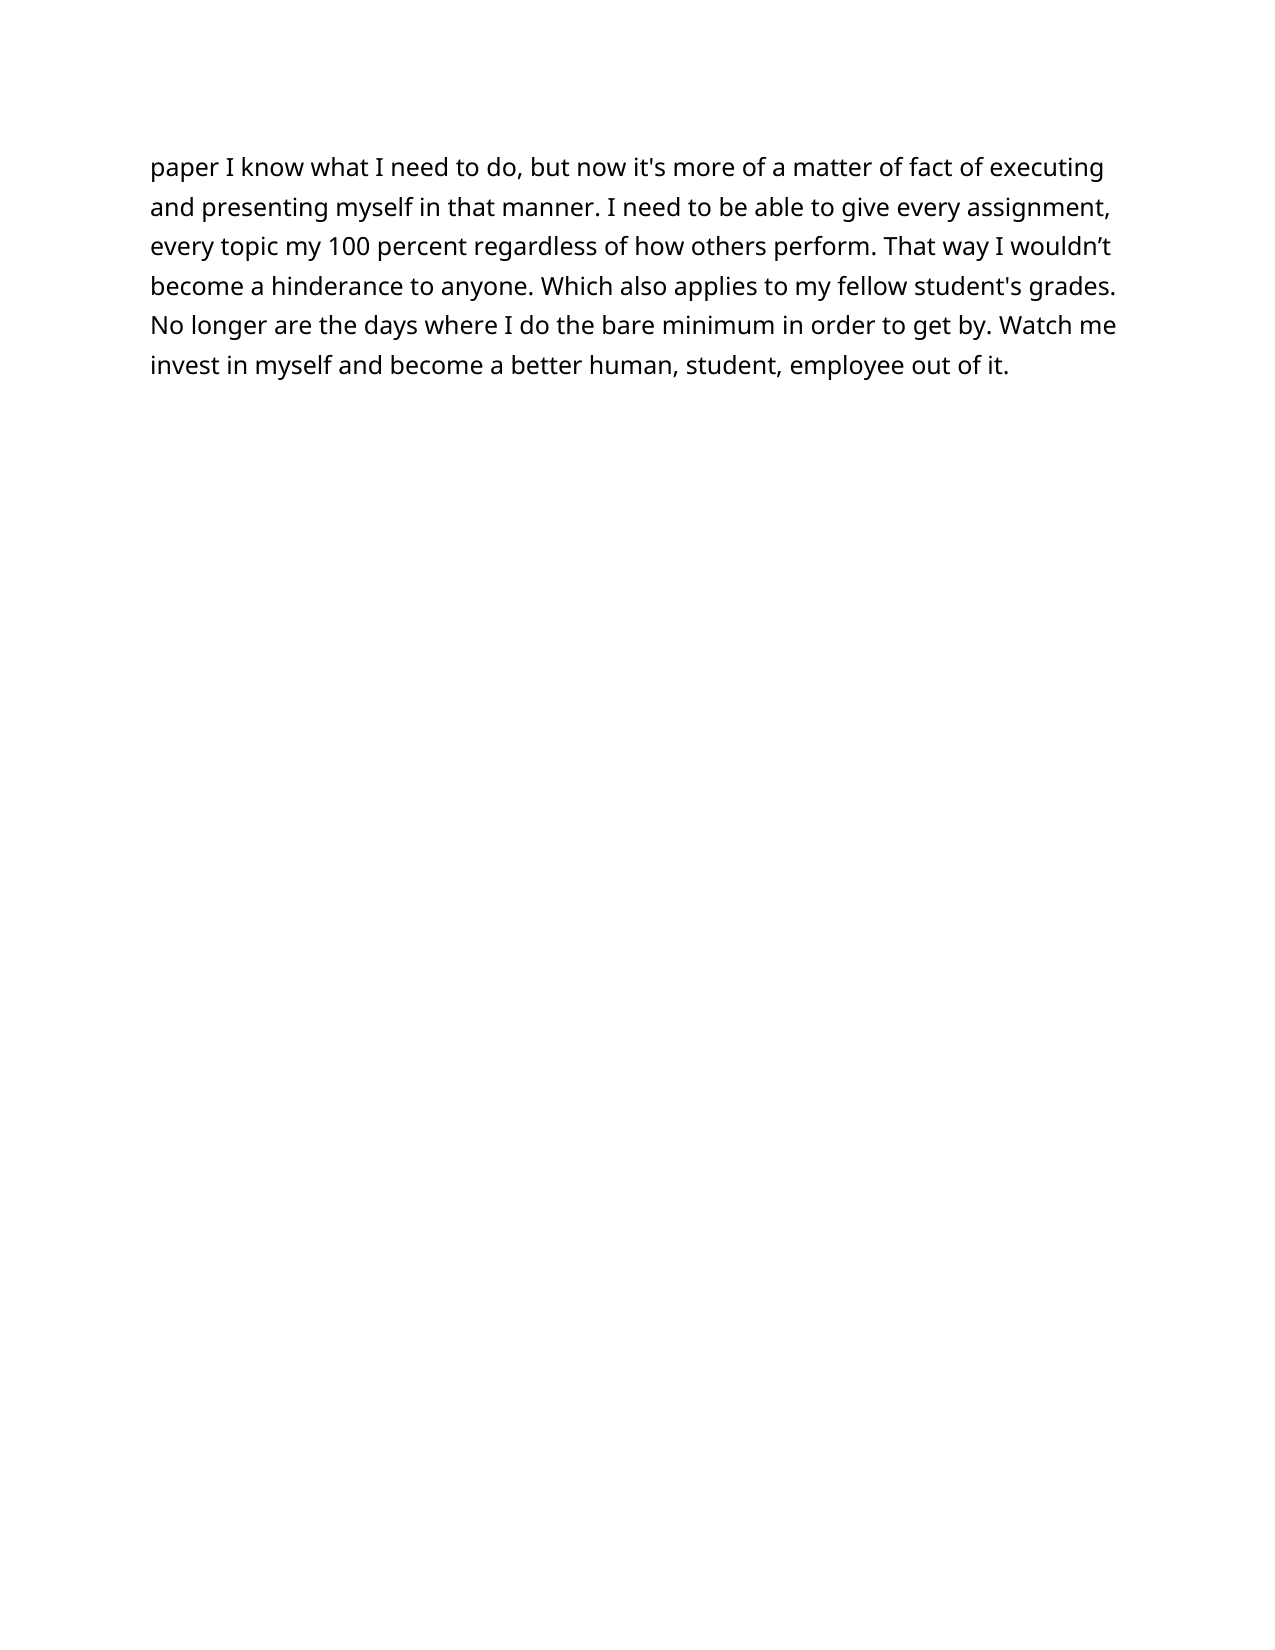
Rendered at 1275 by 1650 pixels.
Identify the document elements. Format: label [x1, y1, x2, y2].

text [150, 150, 1125, 381]
